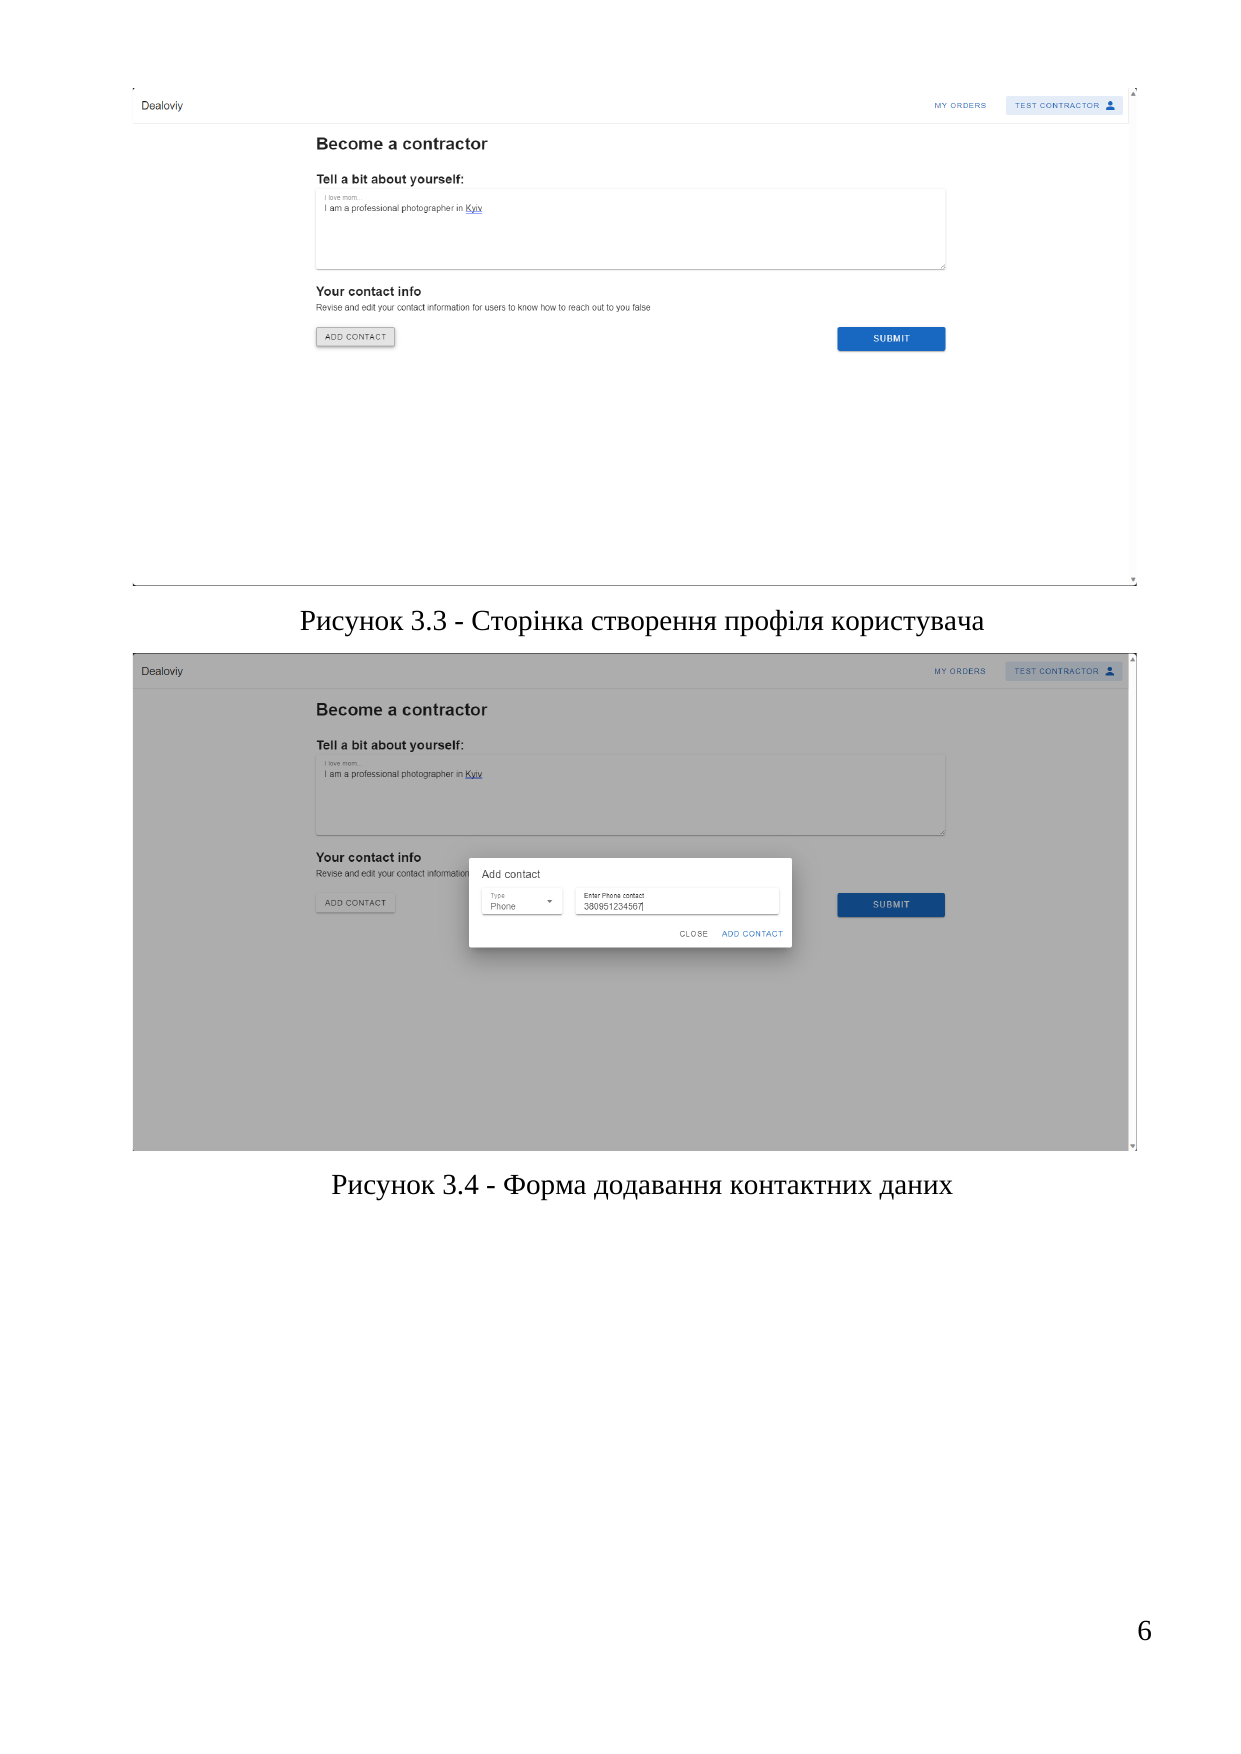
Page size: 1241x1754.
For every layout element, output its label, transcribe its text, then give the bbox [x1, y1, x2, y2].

picture [132, 88, 1137, 586]
text Рисунок 3.4 - Форма додавання контактних даних [118, 1167, 1152, 1200]
picture [132, 653, 1137, 1151]
text Рисунок 3.3 - Сторінка створення профіля користувача [118, 603, 1152, 636]
